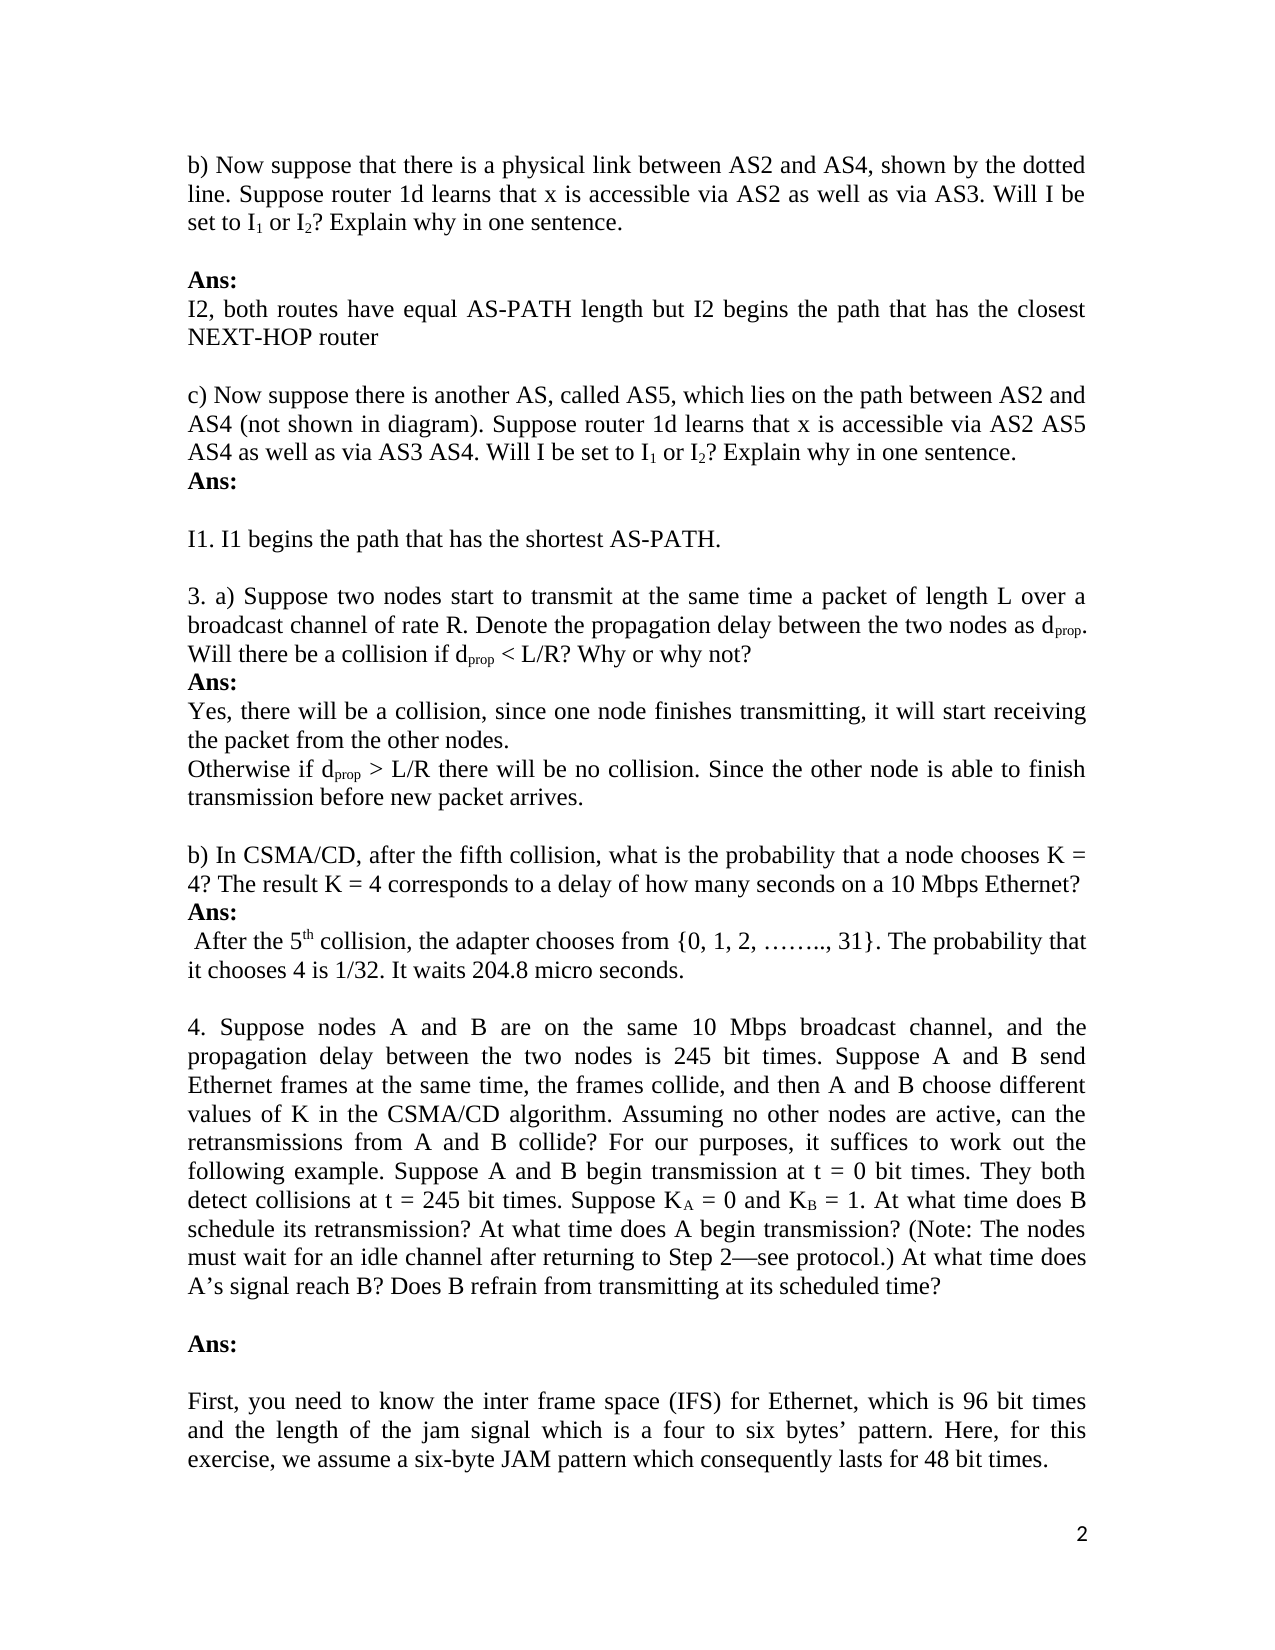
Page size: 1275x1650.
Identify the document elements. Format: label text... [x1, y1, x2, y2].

text First, you need to know the inter frame space (IFS) for Ethernet, which is 96 bit times and the length of the jam signal which is a four to six bytes’ pattern. Here, for this exercise, we assume a six-byte JAM pattern which consequently lasts for 48 bit times. [187, 1386, 1087, 1472]
text 3. a) Suppose two nodes start to transmit at the same time a packet of length L over a broadcast channel of rate R. Denote the propagation delay between the two nodes as dprop. Will there be a collision if dprop < L/R? Why or why not? [187, 581, 1087, 667]
text I2, both routes have equal AS-PATH length but I2 begins the path that has the closest NEXT-HOP router [187, 294, 1087, 351]
text b) In CSMA/CD, after the fifth collision, what is the probability that a node chooses K = 4? The result K = 4 corresponds to a delay of how many seconds on a 10 Mbps Ethernet? [187, 840, 1087, 897]
text Yes, there will be a collision, since one node finishes transmitting, it will start receiving the packet from the other nodes. [187, 696, 1087, 754]
text Ans: [187, 265, 1087, 294]
text 4. Suppose nodes A and B are on the same 10 Mbps broadcast channel, and the propagation delay between the two nodes is 245 bit times. Suppose A and B send Ethernet frames at the same time, the frames collide, and then A and B choose different values of K in the CSMA/CD algorithm. Assuming no other nodes are active, can the retransmissions from A and B collide? For our purposes, it suffices to work out the following example. Suppose A and B begin transmission at t = 0 bit times. They both detect collisions at t = 245 bit times. Suppose KA = 0 and KB = 1. At what time does B schedule its retransmission? At what time does A begin transmission? (Note: The nodes must wait for an idle channel after returning to Step 2—see protocol.) At what time does A’s signal reach B? Does B refrain from transmitting at its scheduled time? [187, 1012, 1087, 1300]
text Ans: [187, 1329, 1087, 1357]
text Ans: [187, 466, 1087, 495]
text Ans: [187, 897, 1087, 926]
text After the 5th collision, the adapter chooses from {0, 1, 2, …….., 31}. The probability that it chooses 4 is 1/32. It waits 204.8 micro seconds. [187, 926, 1087, 984]
text c) Now suppose there is another AS, called AS5, which lies on the path between AS2 and AS4 (not shown in diagram). Suppose router 1d learns that x is accessible via AS2 AS5 AS4 as well as via AS3 AS4. Will I be set to I1 or I2? Explain why in one sentence. [187, 380, 1087, 466]
text Otherwise if dprop > L/R there will be no collision. Since the other node is able to finish transmission before new packet arrives. [187, 754, 1087, 811]
text b) Now suppose that there is a physical link between AS2 and AS4, shown by the dotted line. Suppose router 1d learns that x is accessible via AS2 as well as via AS3. Will I be set to I1 or I2? Explain why in one sentence. [187, 150, 1087, 236]
text I1. I1 begins the path that has the shortest AS-PATH. [187, 524, 1087, 552]
text Ans: [187, 667, 1087, 696]
